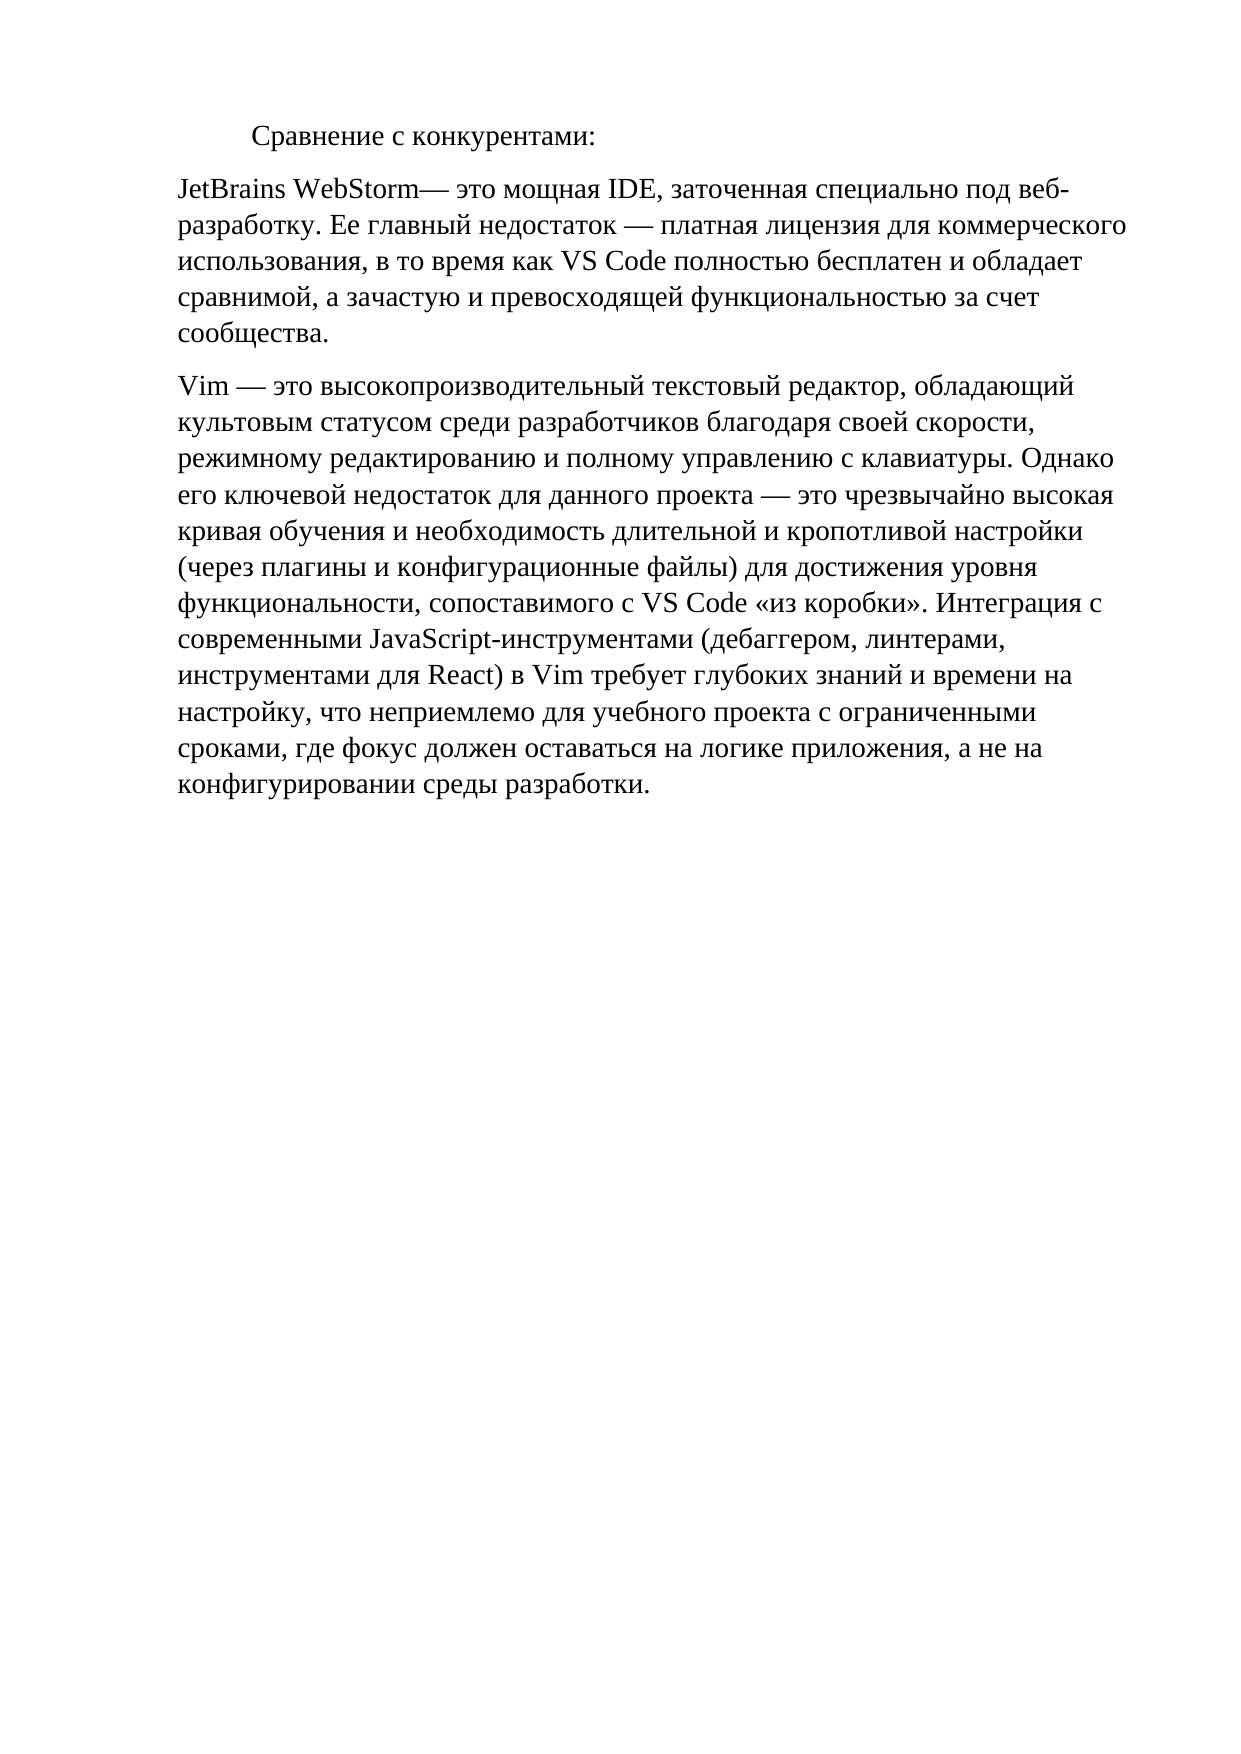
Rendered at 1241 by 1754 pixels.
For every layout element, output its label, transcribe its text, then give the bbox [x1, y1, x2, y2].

text Сравнение с конкурентами: [177, 118, 1152, 152]
text JetBrains WebStorm— это мощная IDE, заточенная специально под веб-разработку. Ее главный недостаток — платная лицензия для коммерческого использования, в то время как VS Code полностью бесплатен и обладает сравнимой, а зачастую и превосходящей функциональностью за счет сообщества. [177, 171, 1152, 349]
text Vim — это высокопроизводительный текстовый редактор, обладающий культовым статусом среди разработчиков благодаря своей скорости, режимному редактированию и полному управлению с клавиатуры. Однако его ключевой недостаток для данного проекта — это чрезвычайно высокая кривая обучения и необходимость длительной и кропотливой настройки (через плагины и конфигурационные файлы) для достижения уровня функциональности, сопоставимого с VS Code «из коробки». Интеграция с современными JavaScript-инструментами (дебаггером, линтерами, инструментами для React) в Vim требует глубоких знаний и времени на настройку, что неприемлемо для учебного проекта с ограниченными сроками, где фокус должен оставаться на логике приложения, а не на конфигурировании среды разработки. [177, 368, 1152, 799]
